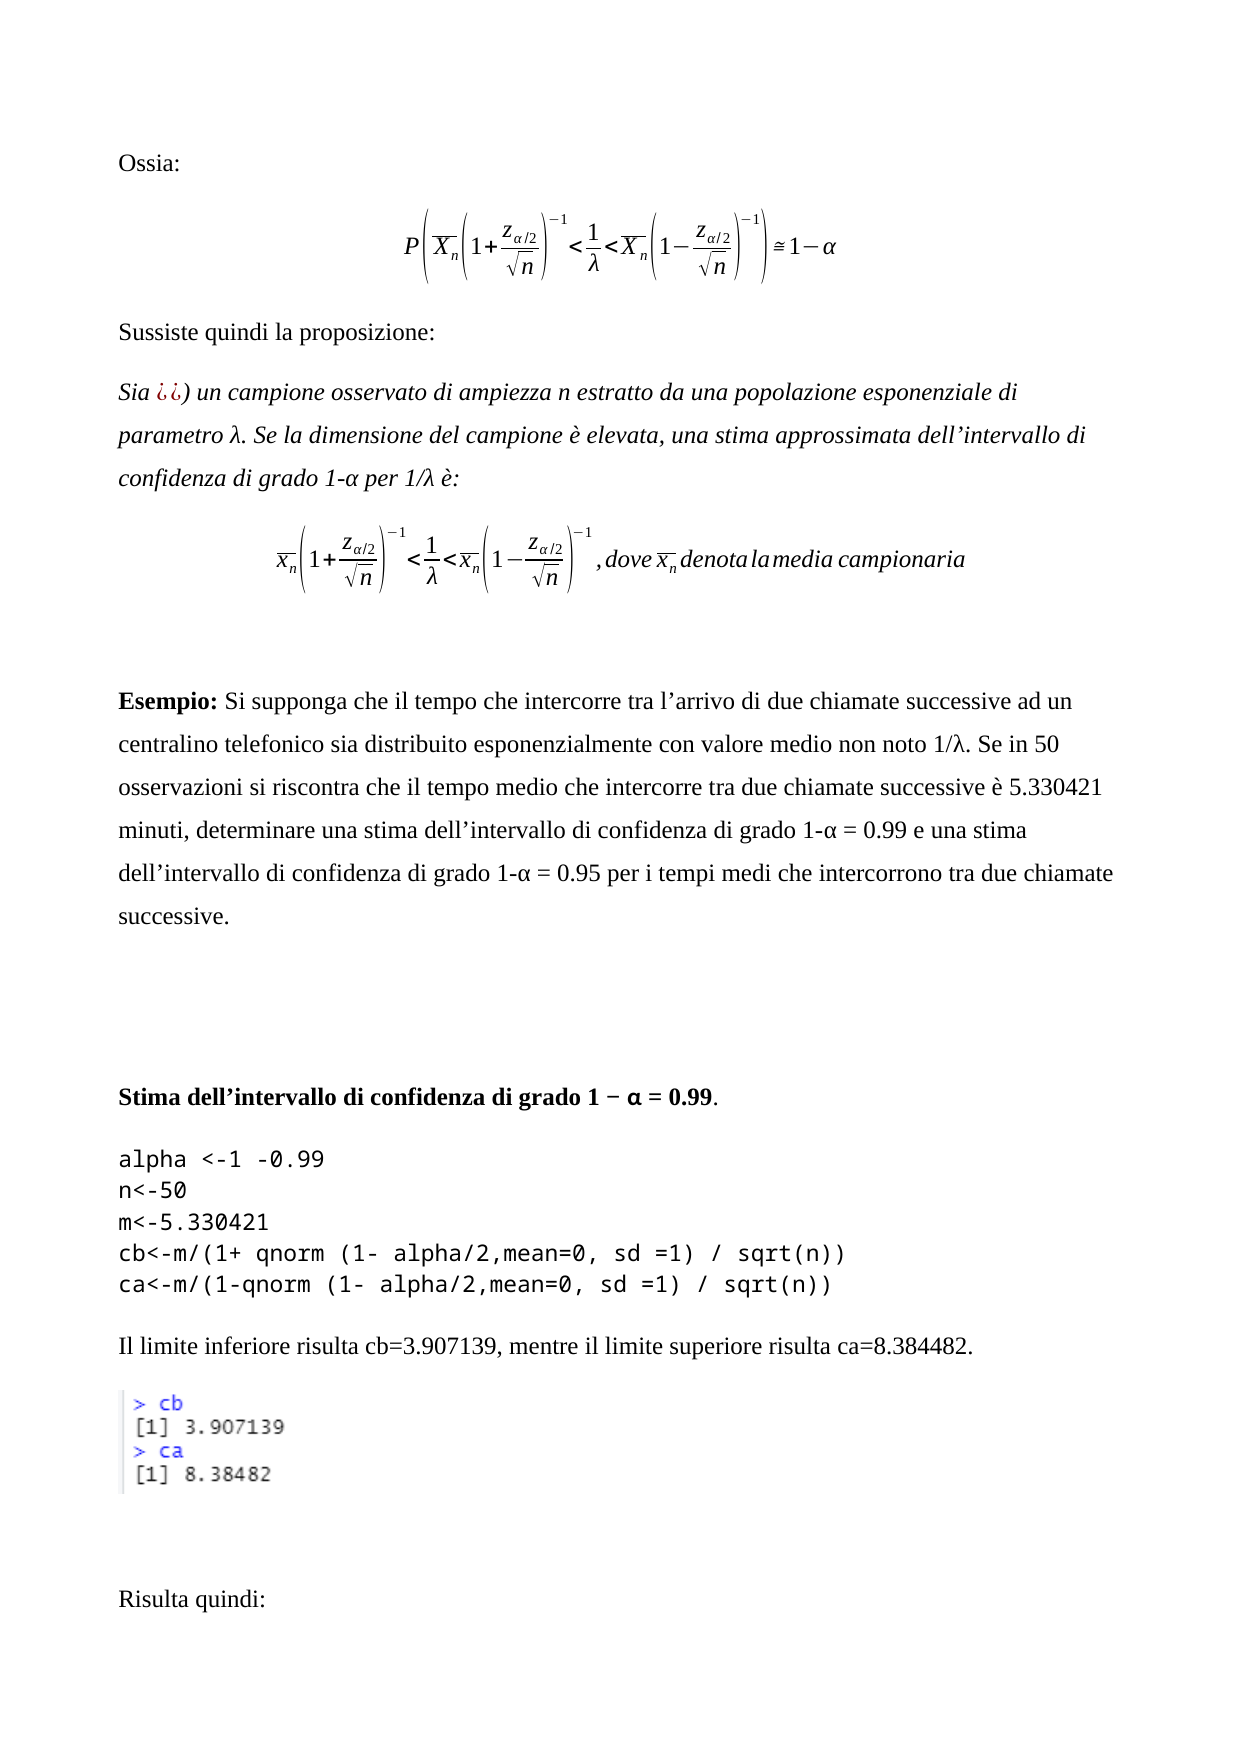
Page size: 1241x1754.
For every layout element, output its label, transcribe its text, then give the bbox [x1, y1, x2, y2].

text Sia ) un campione osservato di ampiezza n estratto da una popolazione esponenziale di parametro λ. Se la dimensione del campione è elevata, una stima approssimata dell’intervallo di confidenza di grado 1-α per 1/λ è: [118, 377, 1122, 492]
text Risulta quindi: [118, 1584, 1122, 1613]
text Stima dell’intervallo di confidenza di grado 1 − α = 0.99. [118, 1081, 1122, 1111]
text alpha <-1 -0.99 [118, 1143, 1122, 1174]
text n<-50 [118, 1174, 1122, 1206]
text ca<-m/(1-qnorm (1- alpha/2,mean=0, sd =1) / sqrt(n)) [118, 1268, 1122, 1299]
text Il limite inferiore risulta cb=3.907139, mentre il limite superiore risulta ca=8.384482. [118, 1331, 1122, 1359]
text Ossia: [118, 148, 1122, 176]
text cb<-m/(1+ qnorm (1- alpha/2,mean=0, sd =1) / sqrt(n)) [118, 1237, 1122, 1268]
text m<-5.330421 [118, 1206, 1122, 1237]
text Esempio: Si supponga che il tempo che intercorre tra l’arrivo di due chiamate successive ad un centralino telefonico sia distribuito esponenzialmente con valore medio non noto 1/λ. Se in 50 osservazioni si riscontra che il tempo medio che intercorre tra due chiamate successive è 5.330421 minuti, determinare una stima dell’intervallo di confidenza di grado 1-α = 0.99 e una stima dell’intervallo di confidenza di grado 1-α = 0.95 per i tempi medi che intercorrono tra due chiamate successive. [118, 686, 1122, 930]
text Sussiste quindi la proposizione: [118, 317, 1122, 346]
picture [118, 1390, 315, 1494]
